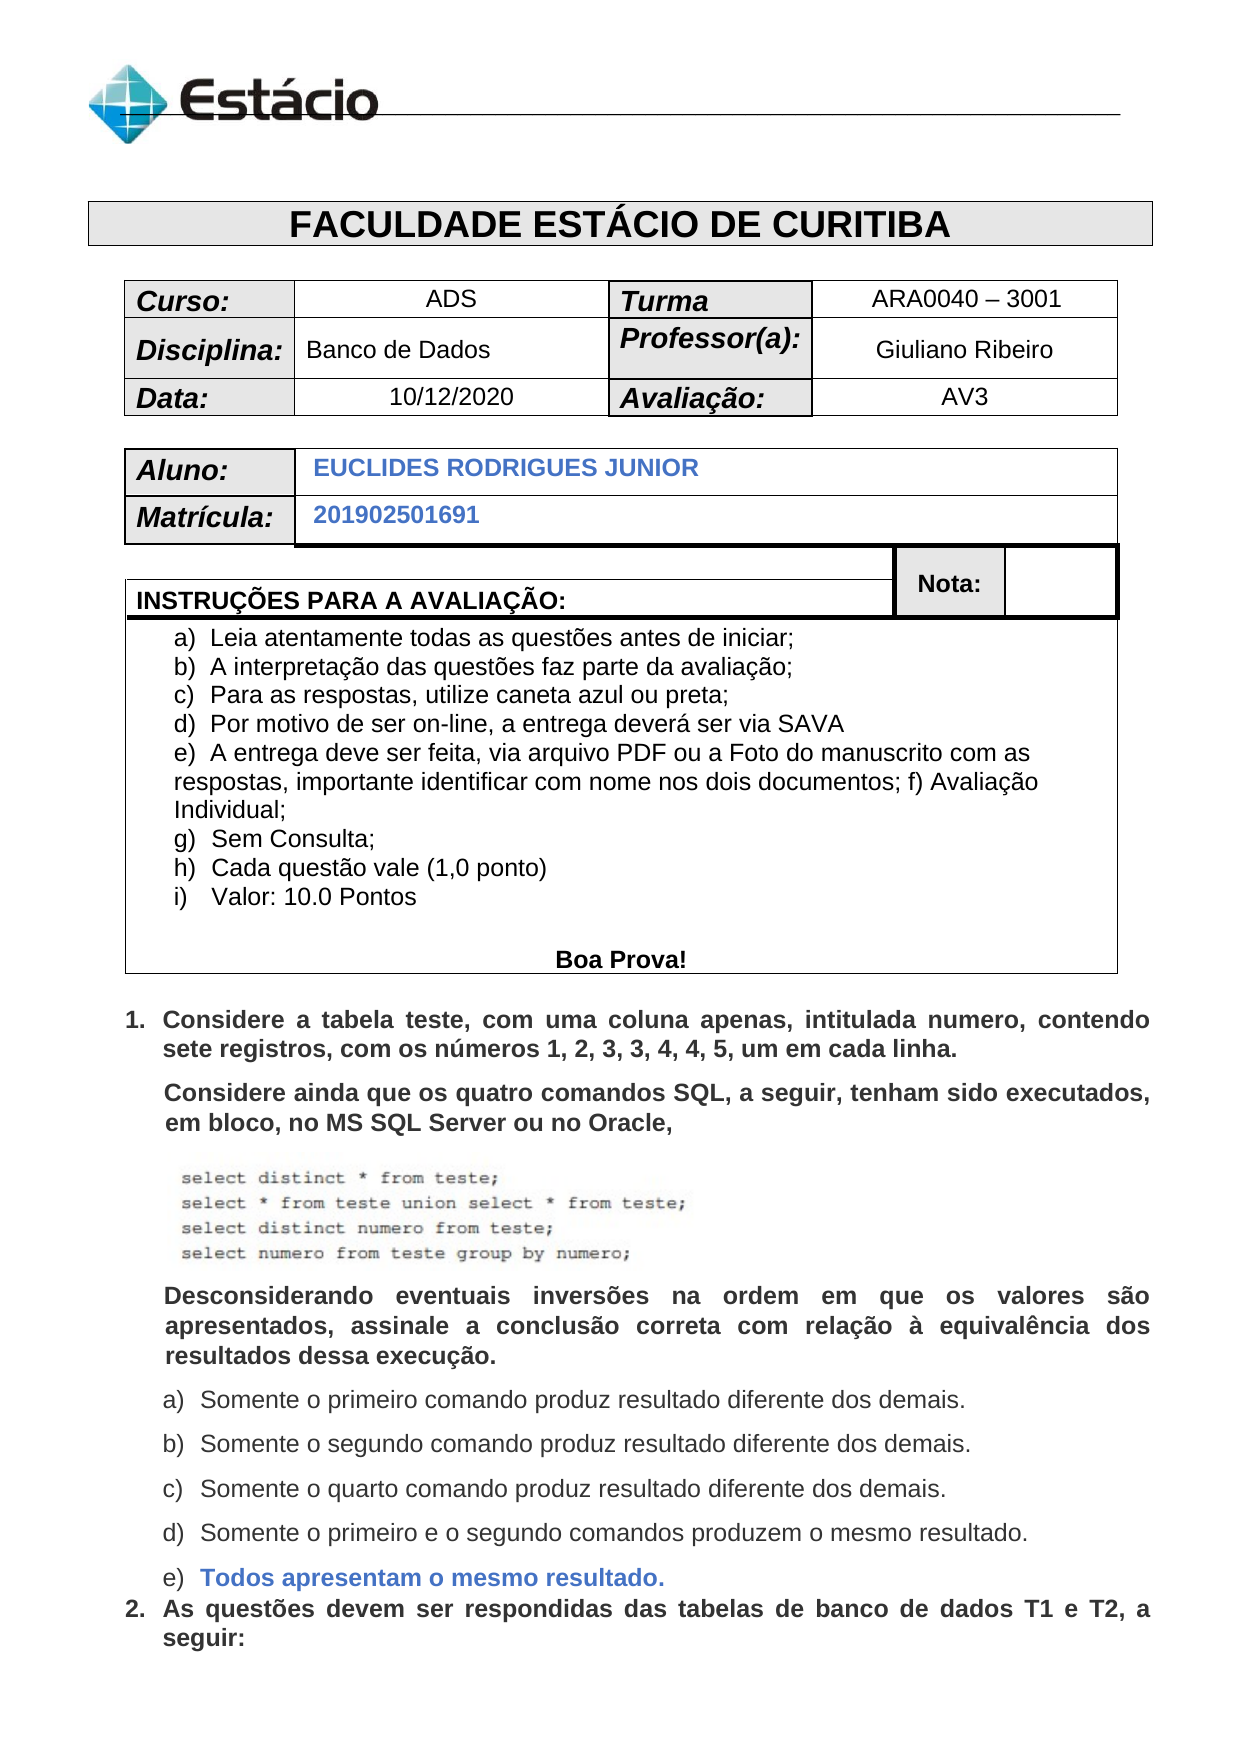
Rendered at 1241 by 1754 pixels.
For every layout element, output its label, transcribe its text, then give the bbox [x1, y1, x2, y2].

list Somente o quarto comando produz resultado diferente dos demais. [162, 1474, 1152, 1502]
list Somente o segundo comando produz resultado diferente dos demais. [162, 1429, 1152, 1458]
table_header Aluno: [126, 450, 294, 494]
text Desconsiderando eventuais inversões na ordem em que os valores são apresentados, assinale a conclusão correta com relação à equivalência dos resultados dessa execução. [164, 1281, 1152, 1370]
picture [88, 59, 386, 144]
table_cell 201902501691 [296, 496, 1117, 543]
table_cell AV3 [813, 379, 1117, 415]
list Considere a tabela teste, com uma coluna apenas, intitulada numero, contendo sete registros, com os números 1, 2, 3, 3, 4, 4, 5, um em cada linha. [125, 1004, 1152, 1063]
table_cell Disciplina: [125, 318, 294, 378]
table_cell Matrícula: [126, 497, 294, 543]
table_cell Professor(a): [610, 319, 811, 378]
text Considere ainda que os quatro comandos SQL, a seguir, tenham sido executados, em bloco, no MS SQL Server ou no Oracle, [164, 1078, 1152, 1137]
table_cell [1006, 548, 1115, 615]
table_header ADS [295, 281, 608, 317]
table_header EUCLIDES RODRIGUES JUNIOR [296, 449, 1117, 494]
table_cell Data: [125, 379, 294, 415]
table_header Curso: [125, 281, 294, 317]
text FACULDADE ESTÁCIO DE CURITIBA [89, 202, 1152, 245]
list Somente o primeiro comando produz resultado diferente dos demais. [162, 1385, 1152, 1414]
table_cell Avaliação: [610, 380, 811, 415]
list Todos apresentam o mesmo resultado. [162, 1562, 1152, 1591]
table_header ARA0040 – 3001 [813, 281, 1117, 317]
table_cell Leia atentamente todas as questões antes de iniciar; A interpretação das questões faz parte da avaliação; Para as respostas, utilize caneta azul ou preta; Por motivo de ser on-line, a entrega deverá ser via SAVA A entrega deve ser feita, via arquivo PDF ou a Foto do manuscrito com as respostas, importante identificar com nome nos dois documentos; f) Avaliação Individual; Sem Consulta; Cada questão vale (1,0 ponto) Valor: 10.0 Pontos Boa Prova! [126, 616, 1117, 973]
list Somente o primeiro e o segundo comandos produzem o mesmo resultado. [162, 1518, 1152, 1547]
list As questões devem ser respondidas das tabelas de banco de dados T1 e T2, a seguir: [125, 1593, 1152, 1652]
table_header Turma [610, 282, 811, 317]
table_cell Banco de Dados [295, 318, 608, 378]
picture [167, 1152, 712, 1271]
table_cell 10/12/2020 [295, 379, 608, 415]
table_cell Nota: [897, 548, 1004, 615]
table_cell INSTRUÇÕES PARA A AVALIAÇÃO: [126, 580, 892, 615]
table_cell [125, 545, 892, 579]
table_cell Giuliano Ribeiro [813, 318, 1117, 378]
